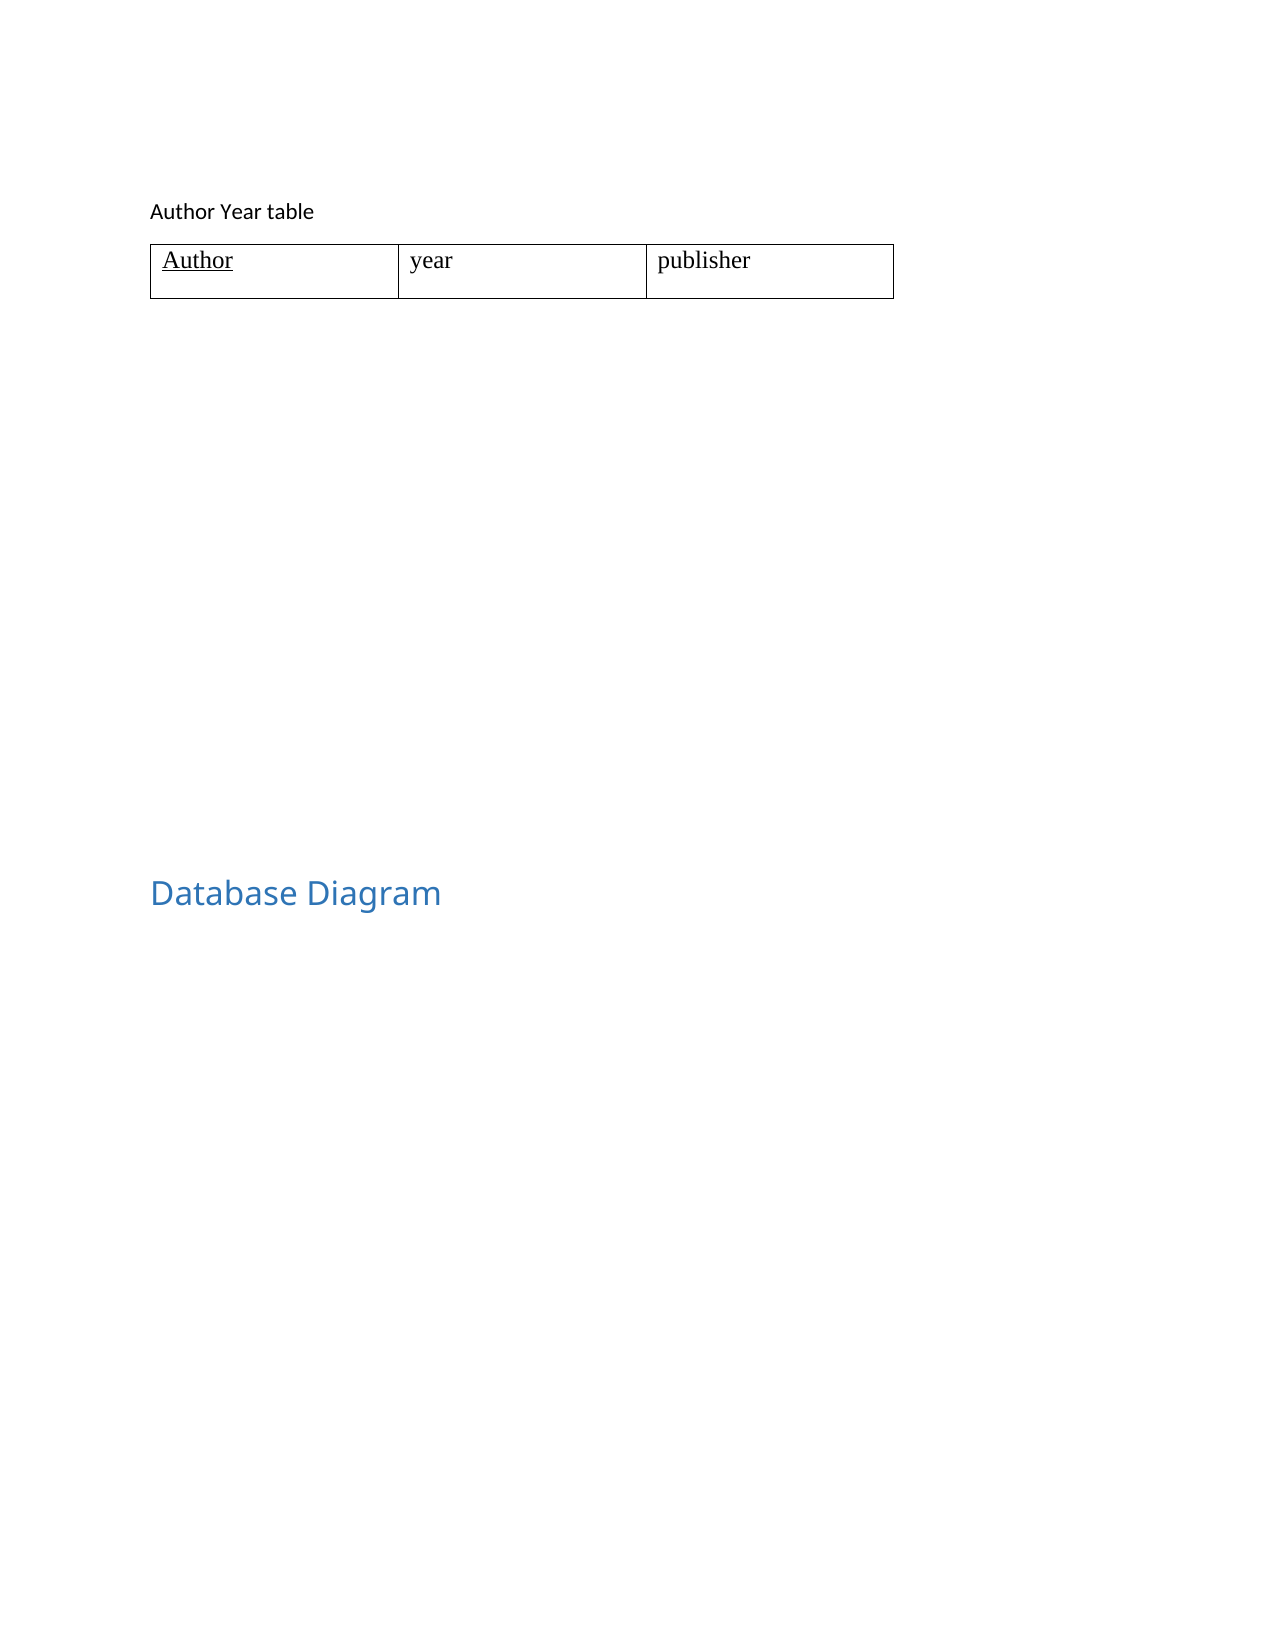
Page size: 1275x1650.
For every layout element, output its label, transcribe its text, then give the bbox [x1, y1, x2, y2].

table_header year [399, 245, 646, 298]
subtitle Database Diagram [150, 870, 1125, 915]
table_header Author [151, 245, 398, 298]
text Author Year table [150, 197, 1125, 225]
table_header publisher [647, 245, 893, 298]
